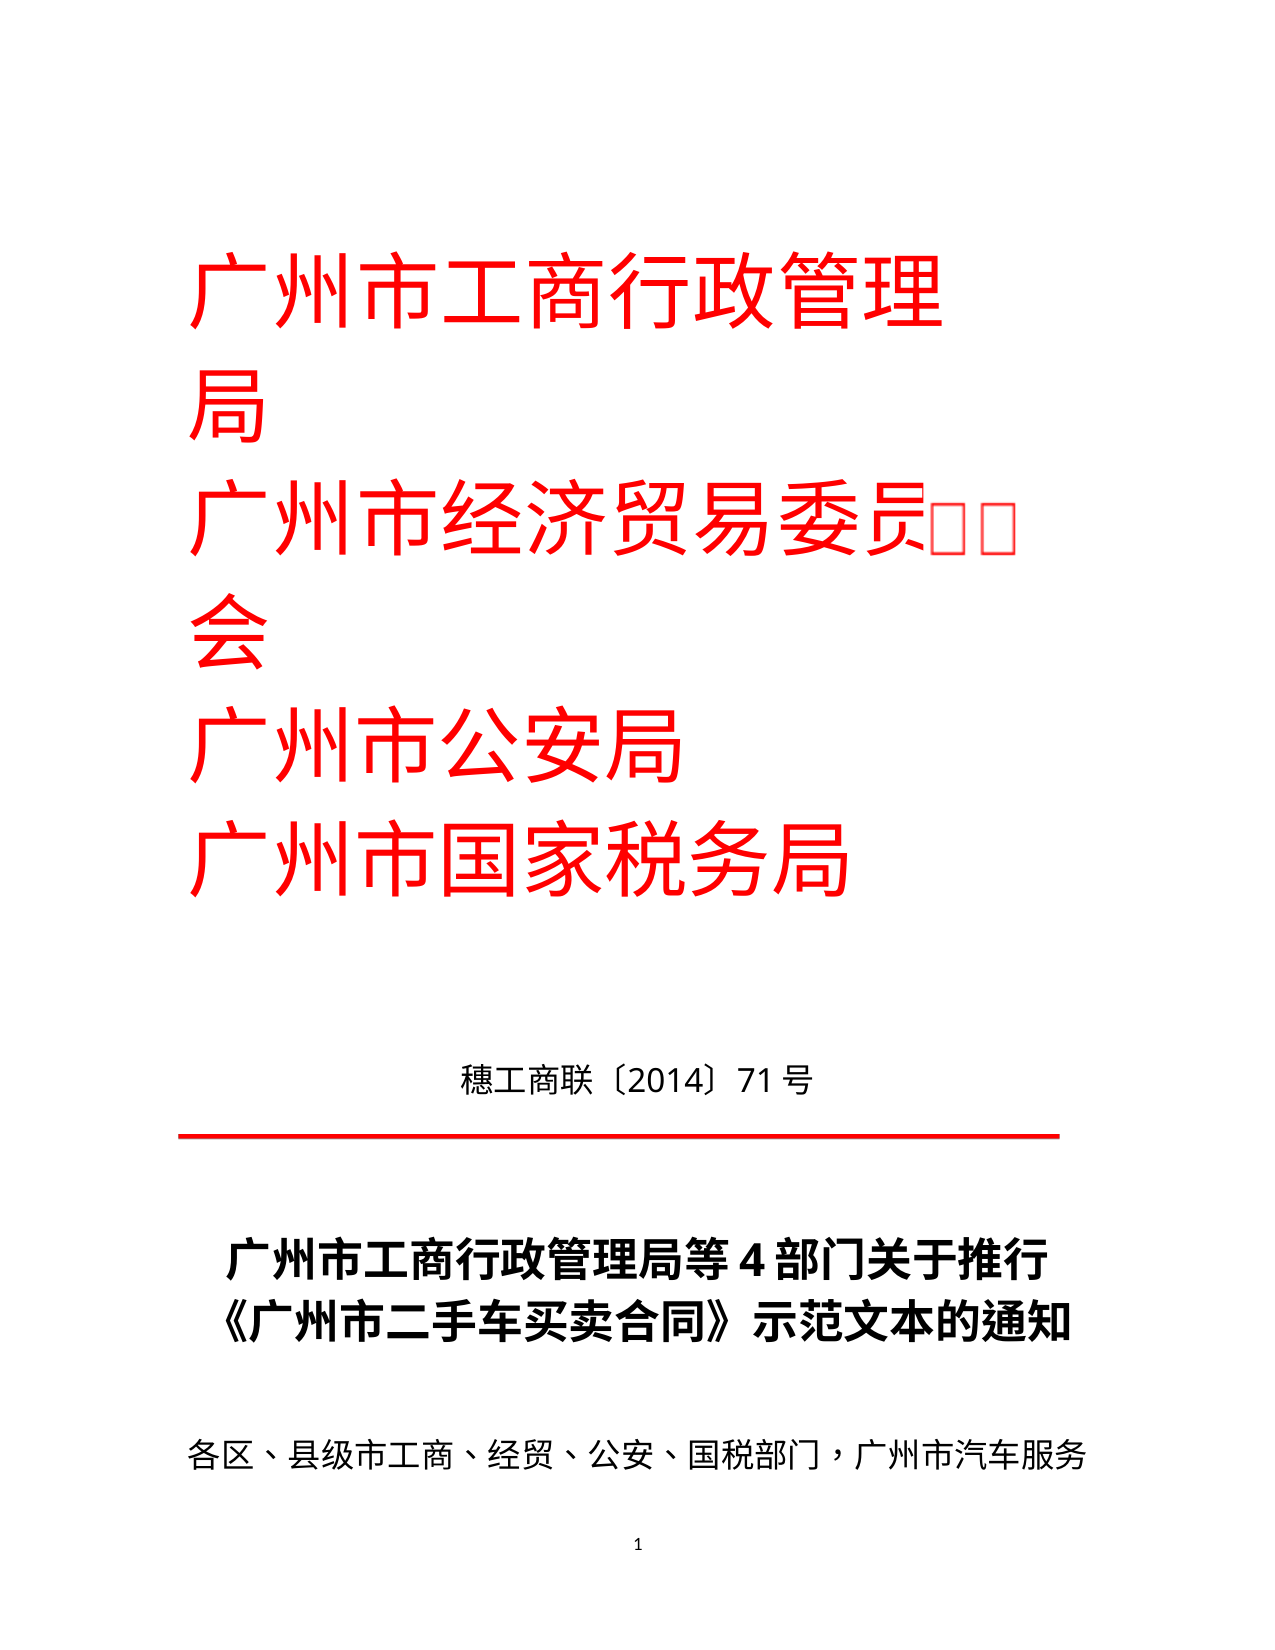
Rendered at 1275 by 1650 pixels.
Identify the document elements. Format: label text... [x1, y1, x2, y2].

picture [177, 1134, 1063, 1141]
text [187, 1414, 1087, 1477]
picture [923, 475, 1064, 601]
text 广州市公安局 [187, 687, 945, 801]
text 广州市经济贸易委员会 [187, 460, 945, 687]
text 广州市国家税务局 [187, 801, 945, 914]
text 广州市工商行政管理局 [187, 233, 945, 460]
text 穗工商联〔2014〕71号 [187, 1039, 1087, 1102]
text 广州市工商行政管理局等4部门关于推行《广州市二手车买卖合同》示范文本的通知 [187, 1227, 1087, 1352]
